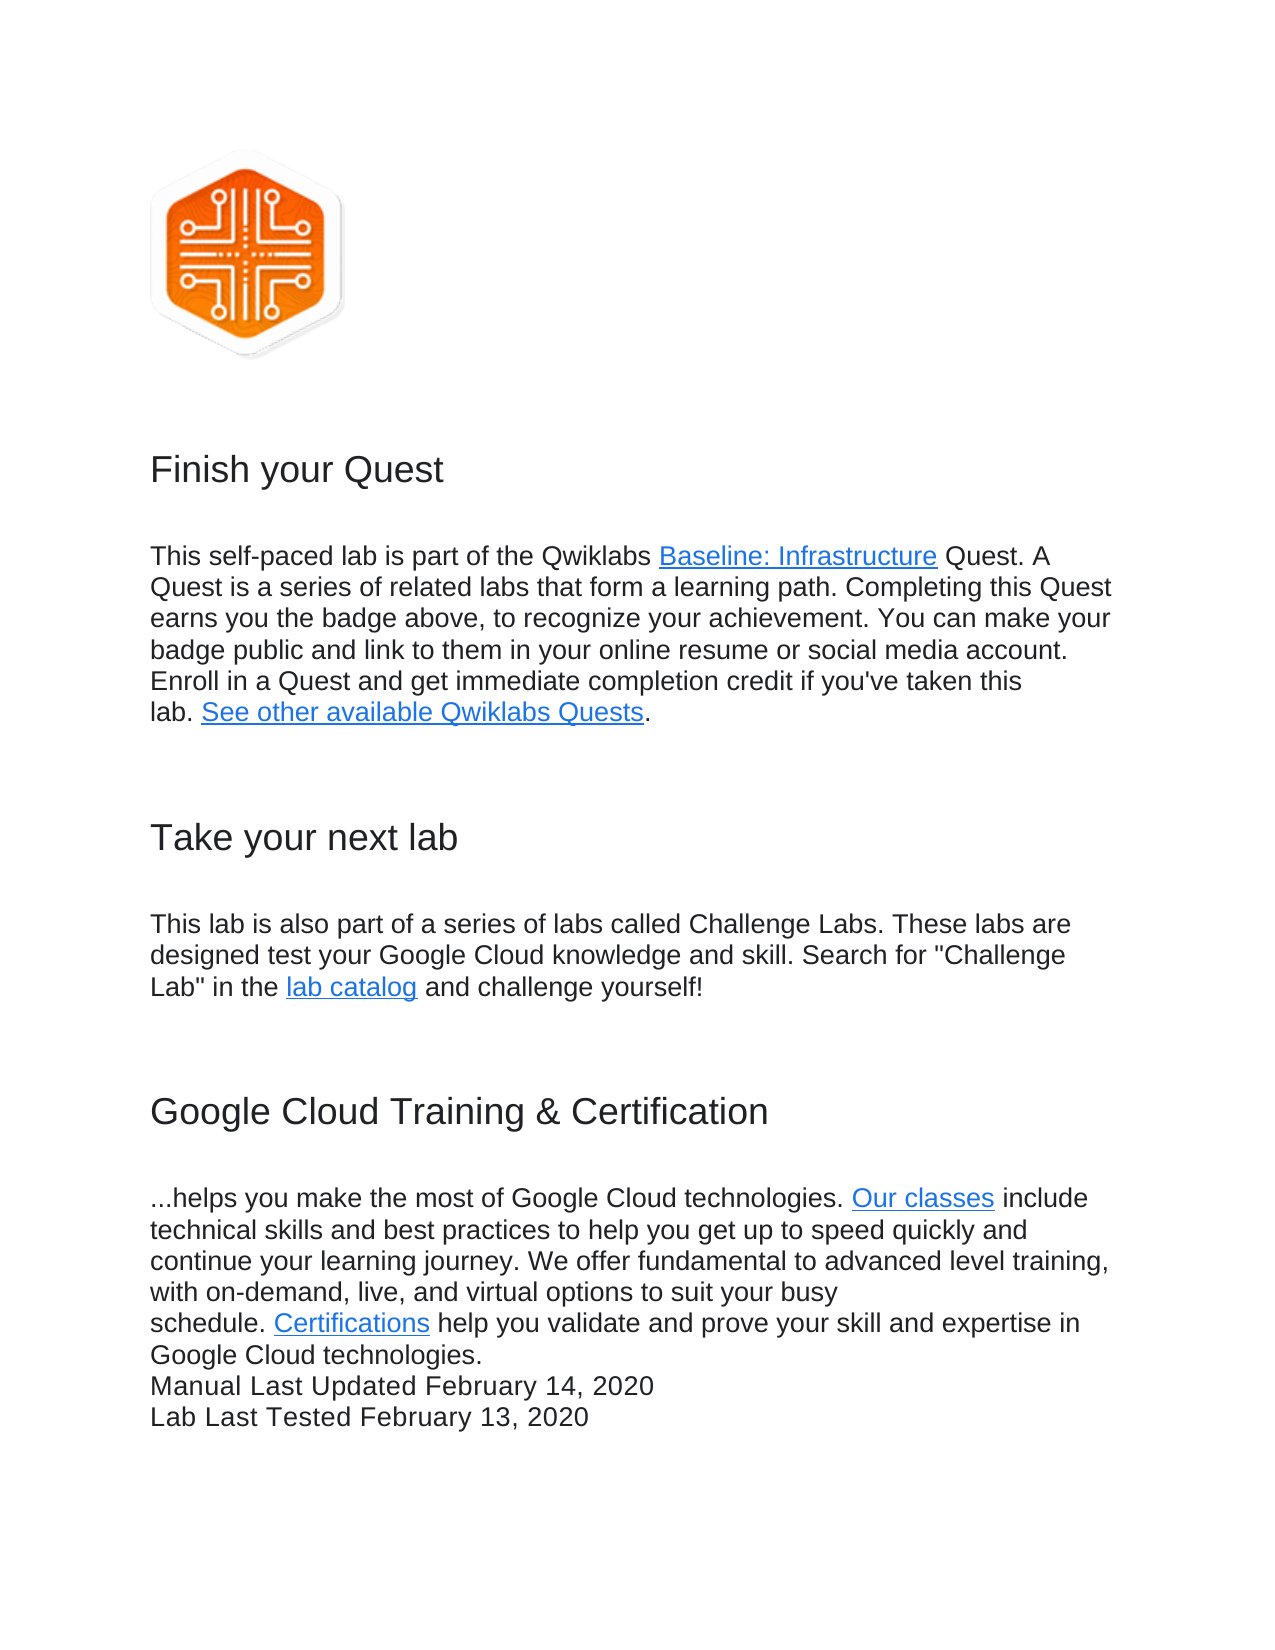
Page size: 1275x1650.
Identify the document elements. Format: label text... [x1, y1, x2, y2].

text Take your next lab [150, 815, 1125, 858]
picture [150, 150, 346, 360]
text This lab is also part of a series of labs called Challenge Labs. These labs are designed test your Google Cloud knowledge and skill. Search for "Challenge Lab" in the lab catalog and challenge yourself! [150, 908, 1125, 1002]
text Google Cloud Training & Certification [150, 1089, 1125, 1132]
text Finish your Quest [150, 447, 1125, 490]
text Lab Last Tested February 13, 2020 [150, 1401, 1125, 1432]
text ...helps you make the most of Google Cloud technologies. Our classes include technical skills and best practices to help you get up to speed quickly and continue your learning journey. We offer fundamental to advanced level training, with on-demand, live, and virtual options to suit your busy schedule. Certifications help you validate and prove your skill and expertise in Google Cloud technologies. [150, 1182, 1125, 1370]
text Manual Last Updated February 14, 2020 [150, 1370, 1125, 1401]
text This self-paced lab is part of the Qwiklabs Baseline: Infrastructure Quest. A Quest is a series of related labs that form a learning path. Completing this Quest earns you the badge above, to recognize your achievement. You can make your badge public and link to them in your online resume or social media account. Enroll in a Quest and get immediate completion credit if you've taken this lab. See other available Qwiklabs Quests. [150, 540, 1125, 727]
